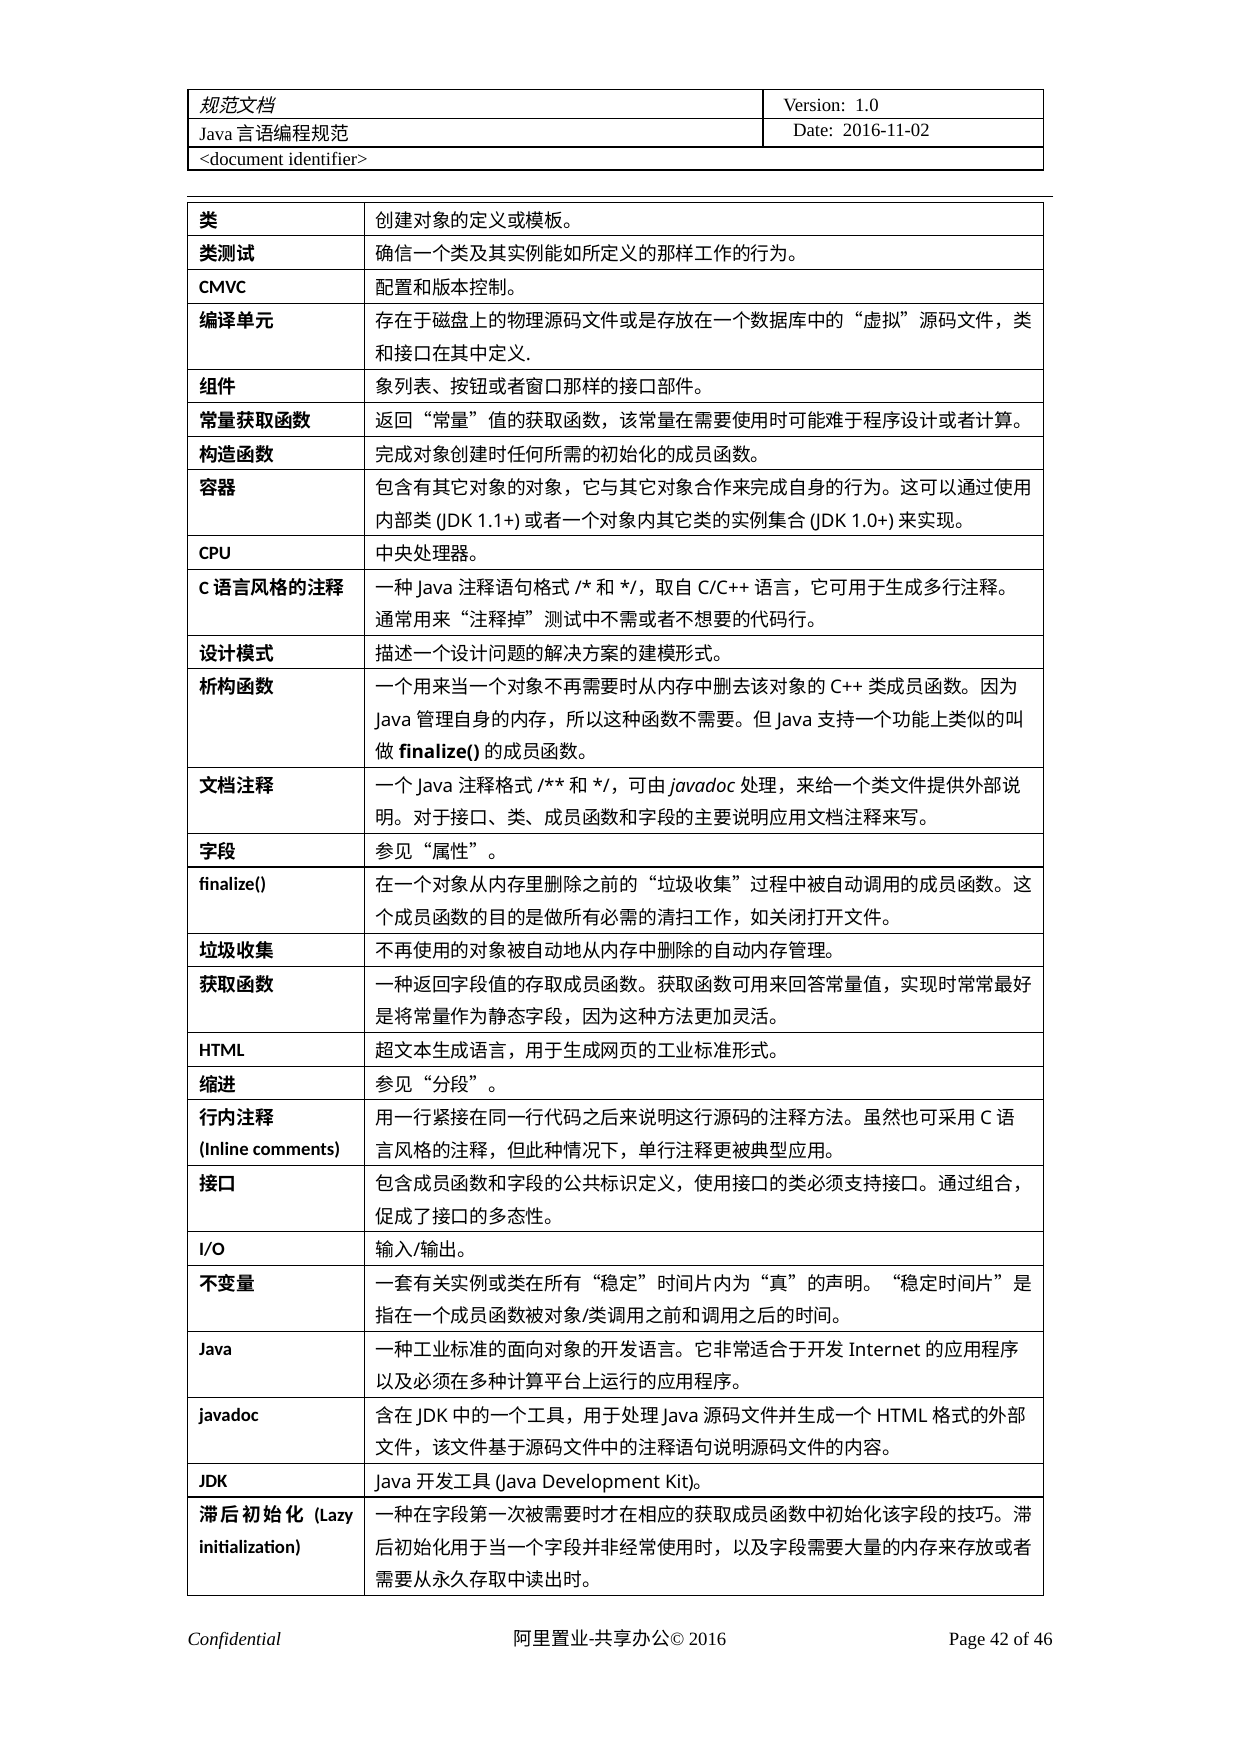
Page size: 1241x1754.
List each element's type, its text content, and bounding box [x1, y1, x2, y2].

table_cell Java 开发工具 (Java Development Kit)。 [365, 1464, 1043, 1496]
table_cell 描述一个设计问题的解决方案的建模形式。 [365, 636, 1043, 668]
table_cell 行内注释 (Inline comments) [188, 1100, 364, 1165]
table_cell 参见“分段”。 [365, 1067, 1043, 1099]
table_cell finalize() [188, 868, 364, 932]
table_cell 象列表、按钮或者窗口那样的接口部件。 [365, 370, 1043, 402]
table_cell 创建对象的定义或模板。 [365, 203, 1043, 235]
table_cell I/O [188, 1232, 364, 1265]
table_cell 配置和版本控制。 [365, 270, 1043, 302]
table_cell 完成对象创建时任何所需的初始化的成员函数。 [365, 437, 1043, 469]
table_cell 包含有其它对象的对象，它与其它对象合作来完成自身的行为。这可以通过使用内部类 (JDK 1.1+) 或者一个对象内其它类的实例集合 (JDK 1.0+) 来实现。 [365, 470, 1043, 535]
table_cell 返回“常量”值的获取函数，该常量在需要使用时可能难于程序设计或者计算。 [365, 403, 1043, 436]
table_cell HTML [188, 1033, 364, 1066]
table_cell Java [188, 1332, 364, 1397]
table_cell CPU [188, 536, 364, 569]
table_cell 输入/输出。 [365, 1232, 1043, 1265]
table_cell 组件 [188, 370, 364, 402]
table_cell C 语言风格的注释 [188, 570, 364, 635]
table_cell 滞后初始化 (Lazy initialization) [188, 1498, 364, 1595]
table_cell 字段 [188, 834, 364, 866]
table_cell 一种返回字段值的存取成员函数。获取函数可用来回答常量值，实现时常常最好是将常量作为静态字段，因为这种方法更加灵活。 [365, 967, 1043, 1032]
table_cell 不再使用的对象被自动地从内存中删除的自动内存管理。 [365, 934, 1043, 966]
table_cell 编译单元 [188, 304, 364, 368]
table_cell 容器 [188, 470, 364, 535]
table_cell 设计模式 [188, 636, 364, 668]
table_cell 中央处理器。 [365, 536, 1043, 569]
table_cell 一种工业标准的面向对象的开发语言。它非常适合于开发 Internet 的应用程序以及必须在多种计算平台上运行的应用程序。 [365, 1332, 1043, 1397]
table_cell 类 [188, 203, 364, 235]
table_cell 类测试 [188, 236, 364, 269]
table_cell 垃圾收集 [188, 934, 364, 966]
table_cell 不变量 [188, 1266, 364, 1331]
table_cell 存在于磁盘上的物理源码文件或是存放在一个数据库中的“虚拟”源码文件，类和接口在其中定义. [365, 304, 1043, 368]
table_cell 在一个对象从内存里删除之前的“垃圾收集”过程中被自动调用的成员函数。这个成员函数的目的是做所有必需的清扫工作，如关闭打开文件。 [365, 868, 1043, 932]
table_cell 含在 JDK 中的一个工具，用于处理 Java 源码文件并生成一个 HTML 格式的外部文件，该文件基于源码文件中的注释语句说明源码文件的内容。 [365, 1398, 1043, 1463]
table_cell 超文本生成语言，用于生成网页的工业标准形式。 [365, 1033, 1043, 1066]
table_cell 用一行紧接在同一行代码之后来说明这行源码的注释方法。虽然也可采用 C 语言风格的注释，但此种情况下，单行注释更被典型应用。 [365, 1100, 1043, 1165]
table_cell 一种在字段第一次被需要时才在相应的获取成员函数中初始化该字段的技巧。滞后初始化用于当一个字段并非经常使用时，以及字段需要大量的内存来存放或者需要从永久存取中读出时。 [365, 1498, 1043, 1595]
table_cell 文档注释 [188, 768, 364, 833]
table_cell 接口 [188, 1166, 364, 1231]
table_cell 常量获取函数 [188, 403, 364, 436]
table_cell 一套有关实例或类在所有“稳定”时间片内为“真”的声明。“稳定时间片”是指在一个成员函数被对象/类调用之前和调用之后的时间。 [365, 1266, 1043, 1331]
table_cell JDK [188, 1464, 364, 1496]
table_cell 一个 Java 注释格式 /** 和 */，可由 javadoc 处理，来给一个类文件提供外部说明。对于接口、类、成员函数和字段的主要说明应用文档注释来写。 [365, 768, 1043, 833]
table_cell 一种 Java 注释语句格式 /* 和 */，取自 C/C++ 语言，它可用于生成多行注释。通常用来“注释掉”测试中不需或者不想要的代码行。 [365, 570, 1043, 635]
table_cell CMVC [188, 270, 364, 302]
table_cell 包含成员函数和字段的公共标识定义，使用接口的类必须支持接口。通过组合，促成了接口的多态性。 [365, 1166, 1043, 1231]
table_cell 获取函数 [188, 967, 364, 1032]
table_cell 构造函数 [188, 437, 364, 469]
table_cell 析构函数 [188, 669, 364, 767]
table_cell 缩进 [188, 1067, 364, 1099]
table_cell 参见“属性”。 [365, 834, 1043, 866]
table_cell 一个用来当一个对象不再需要时从内存中删去该对象的 C++ 类成员函数。因为 Java 管理自身的内存，所以这种函数不需要。但 Java 支持一个功能上类似的叫做 finalize() 的成员函数。 [365, 669, 1043, 767]
table_cell 确信一个类及其实例能如所定义的那样工作的行为。 [365, 236, 1043, 269]
table_cell javadoc [188, 1398, 364, 1463]
